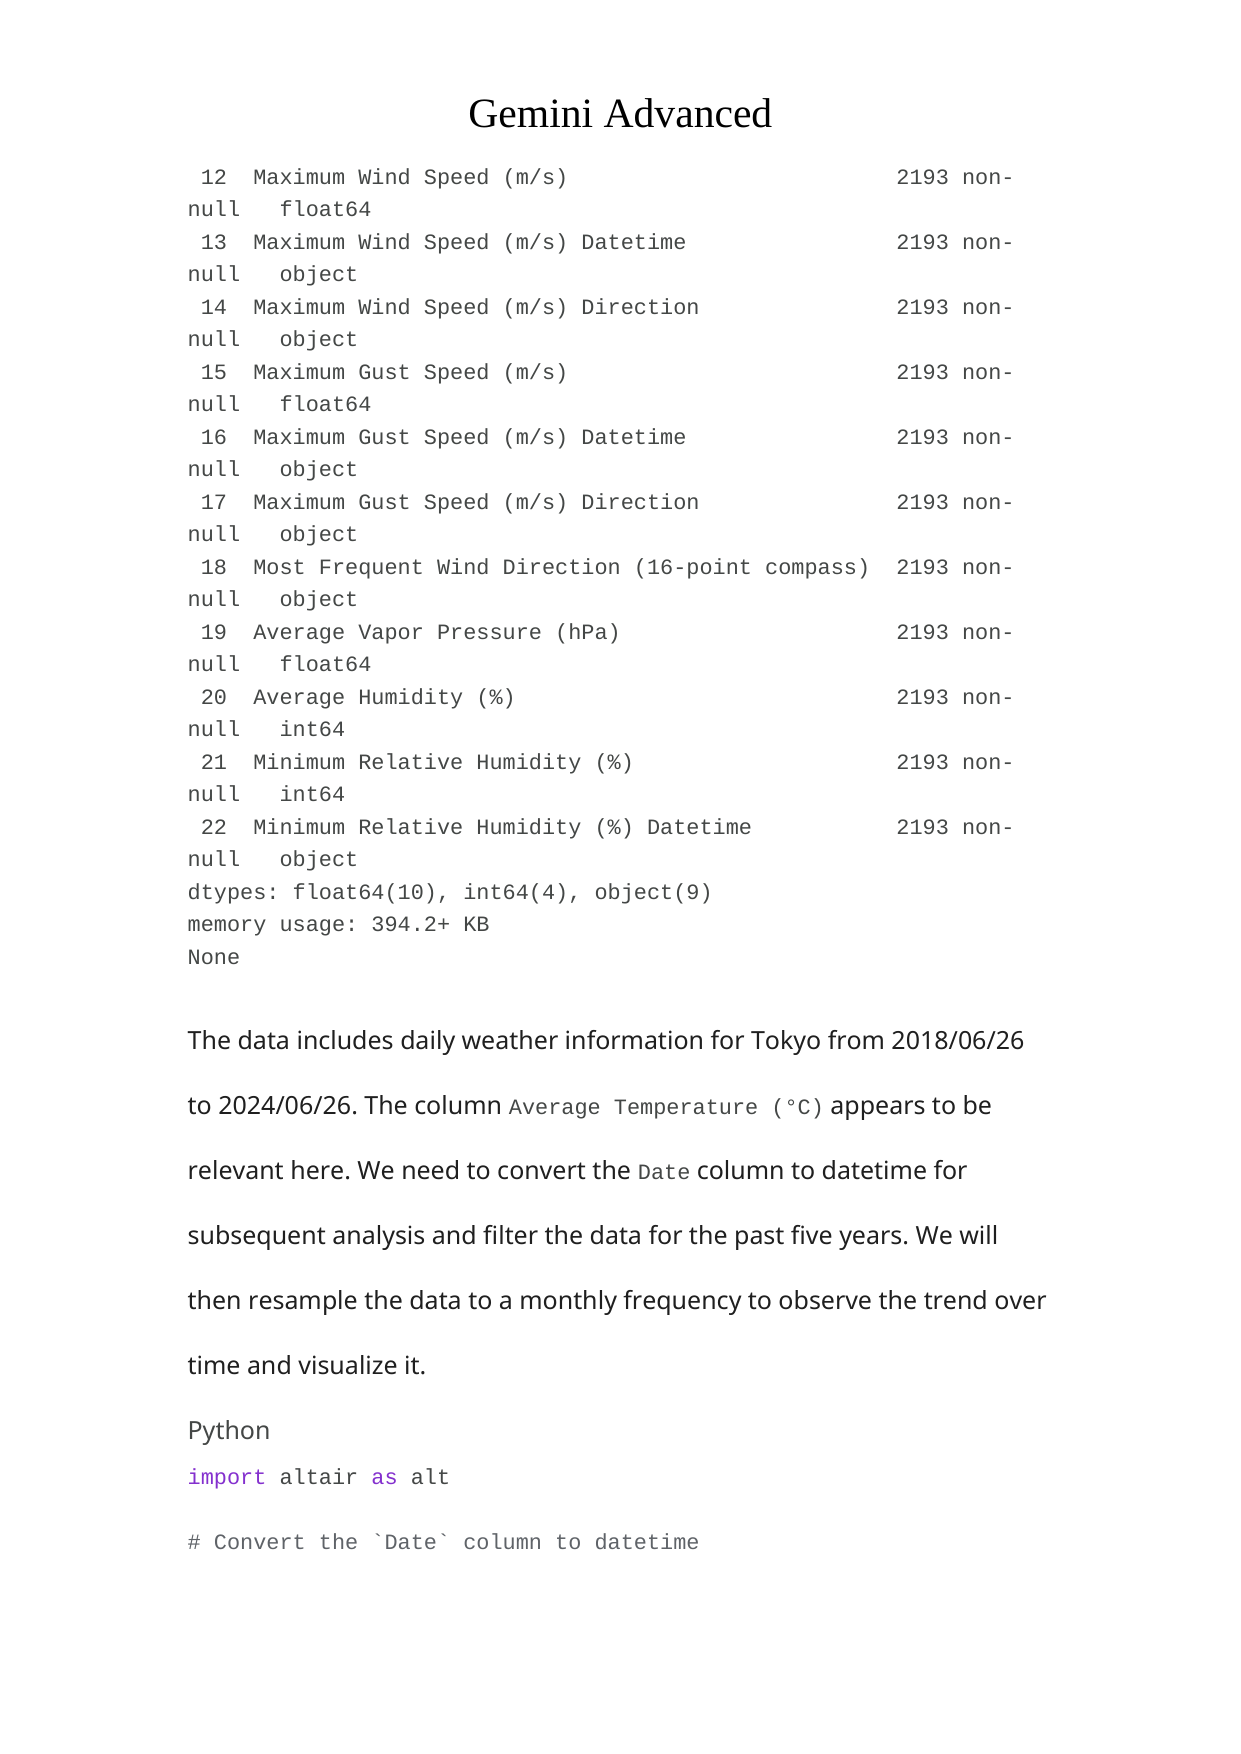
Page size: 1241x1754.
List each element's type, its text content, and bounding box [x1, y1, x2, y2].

text 18 Most Frequent Wind Direction (16-point compass) 2193 non-null object [187, 552, 1053, 617]
text 16 Maximum Gust Speed (m/s) Datetime 2193 non-null object [187, 422, 1053, 487]
text 15 Maximum Gust Speed (m/s) 2193 non-null float64 [187, 357, 1053, 422]
text 20 Average Humidity (%) 2193 non-null int64 [187, 682, 1053, 747]
text The data includes daily weather information for Tokyo from 2018/06/26 to 2024/06/26. The column Average Temperature (°C) appears to be relevant here. We need to convert the Date column to datetime for subsequent analysis and filter the data for the past five years. We will then resample the data to a monthly frequency to observe the trend over time and visualize it. [187, 1007, 1053, 1397]
text 19 Average Vapor Pressure (hPa) 2193 non-null float64 [187, 617, 1053, 682]
text dtypes: float64(10), int64(4), object(9) [187, 877, 1053, 909]
text 21 Minimum Relative Humidity (%) 2193 non-null int64 [187, 747, 1053, 812]
text 14 Maximum Wind Speed (m/s) Direction 2193 non-null object [187, 292, 1053, 357]
text None [187, 942, 1053, 974]
text Python [187, 1397, 1053, 1462]
text 17 Maximum Gust Speed (m/s) Direction 2193 non-null object [187, 487, 1053, 552]
text # Convert the `Date` column to datetime [187, 1527, 1053, 1559]
text import altair as alt [187, 1462, 1053, 1494]
text memory usage: 394.2+ KB [187, 909, 1053, 942]
text 22 Minimum Relative Humidity (%) Datetime 2193 non-null object [187, 812, 1053, 877]
text 13 Maximum Wind Speed (m/s) Datetime 2193 non-null object [187, 227, 1053, 292]
text 12 Maximum Wind Speed (m/s) 2193 non-null float64 [187, 162, 1053, 227]
